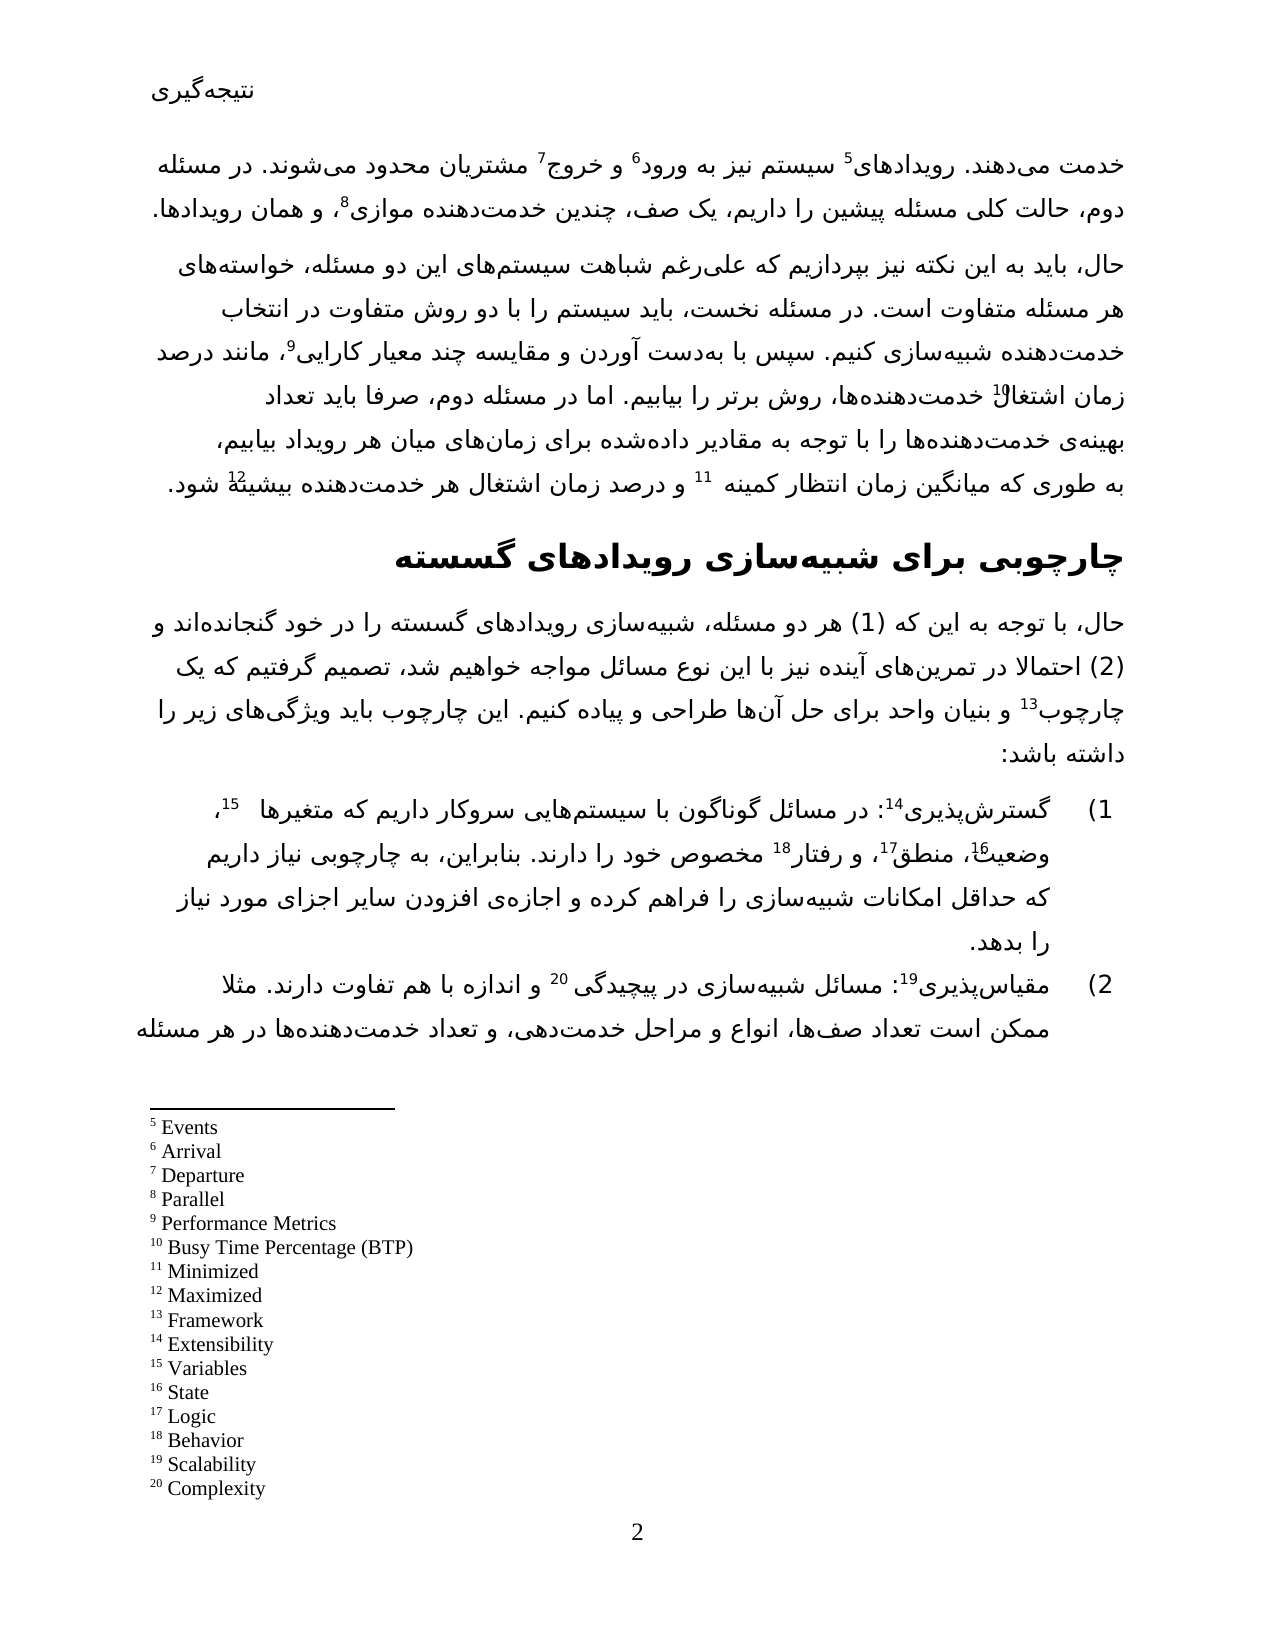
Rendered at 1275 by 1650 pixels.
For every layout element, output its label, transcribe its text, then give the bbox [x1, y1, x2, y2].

list مقیاس‌پذیری: مسائل شبیه‌سازی در پیچیدگی و اندازه با هم تفاوت دارند. مثلا ممکن است تعداد صف‌ها، انواع و مراحل خدمت‌دهی، و تعداد خدمت‌دهنده‌ها در هر مسئله کم و یا زیاد باشند. بنابراین، چارچوب مورد استفاده باید قابلیت به‌کارگیری را در مقیاس‌های مختلف داشته باشد. [150, 971, 1087, 1044]
list گسترش‌پذیری: در مسائل گوناگون با سیستم‌هایی سروکار داریم که متغیرها، وضعیت، منطق، و رفتار مخصوص خود را دارند. بنابراین، به چارچوبی نیاز داریم که حداقل امکانات شبیه‌سازی را فراهم کرده و اجازه‌ی افزودن سایر اجزای مورد نیاز را بدهد. [150, 796, 1087, 956]
text حال، باید به این نکته نیز بپردازیم که علی‌رغم شباهت سیستم‌های این دو مسئله، خواسته‌های هر مسئله متفاوت است. در مسئله نخست، باید سیستم را با دو روش متفاوت در انتخاب خدمت‌دهنده شبیه‌سازی کنیم. سپس با به‌دست آوردن و مقایسه چند معیار کارایی، مانند درصد زمان اشتغال خدمت‌دهنده‌ها، روش برتر را بیابیم. اما در مسئله دوم، صرفا باید تعداد بهینه‌ی خدمت‌دهنده‌ها را با توجه به مقادیر داده‌شده برای زمان‌های میان هر رویداد بیابیم، به طوری که میانگین زمان انتظار کمینه و درصد زمان اشتغال هر خدمت‌دهنده بیشینه شود. [150, 250, 1125, 498]
text حال، با توجه به این که (1) هر دو مسئله، شبیه‌سازی رویدادهای گسسته را در خود گنجانده‌اند و (2) احتمالا در تمرین‌های آینده نیز با این نوع مسائل مواجه خواهیم شد، تصمیم گرفتیم که یک چارچوب و بنیان واحد برای حل آن‌ها طراحی و پیاده کنیم. این چارچوب باید ویژگی‌های زیر را داشته باشد: [150, 608, 1125, 769]
subtitle چارچوبی برای شبیه‌سازی رویدادهای گسسته [150, 537, 1125, 576]
